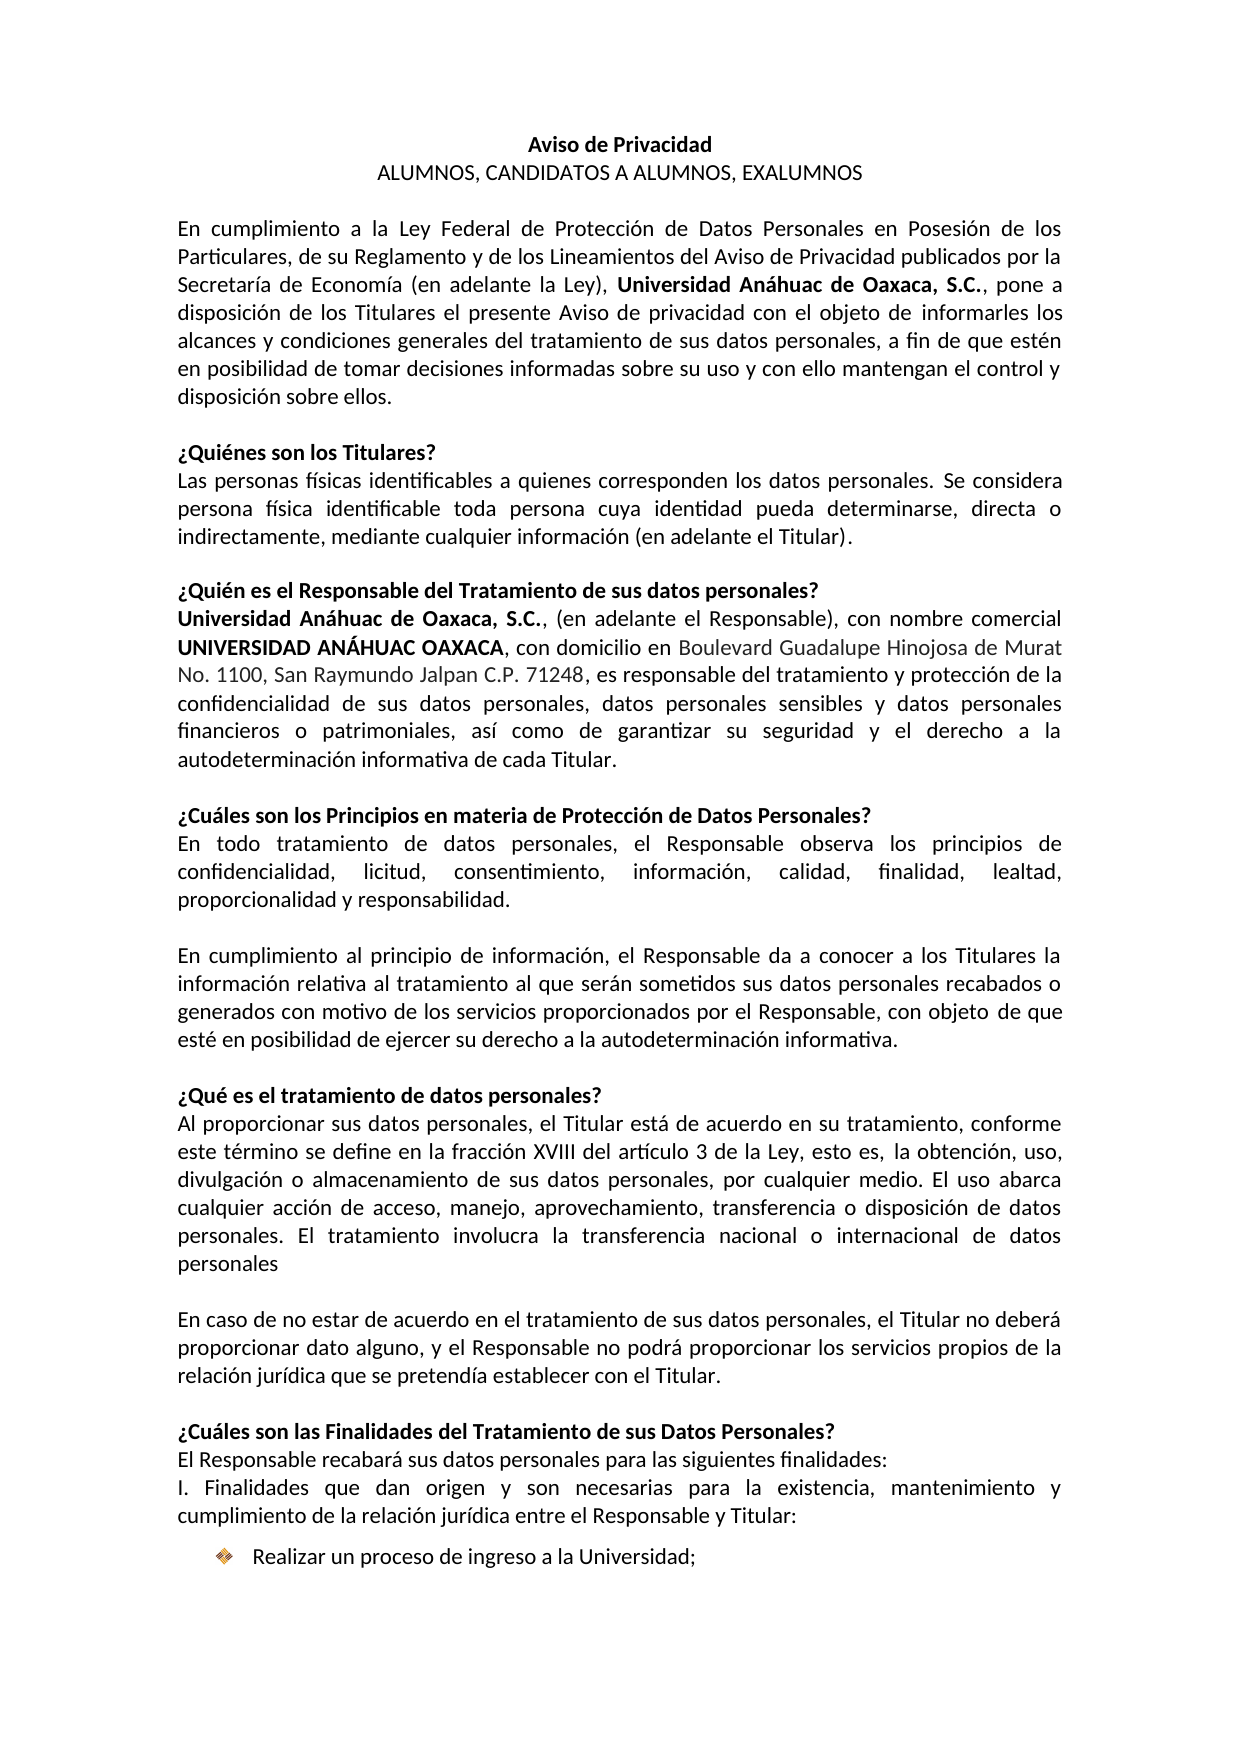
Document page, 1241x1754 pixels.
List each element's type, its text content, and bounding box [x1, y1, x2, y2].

text ¿Cuáles son los Principios en materia de Protección de Datos Personales? [177, 801, 1063, 829]
text ¿Qué es el tratamiento de datos personales? [177, 1081, 1063, 1109]
text El Responsable recabará sus datos personales para las siguientes finalidades: [177, 1445, 1063, 1473]
text Universidad Anáhuac de Oaxaca, S.C., (en adelante el Responsable), con nombre comercial UNIVERSIDAD ANÁHUAC OAXACA, con domicilio en Boulevard Guadalupe Hinojosa de Murat No. 1100, San Raymundo Jalpan C.P. 71248, es responsable del tratamiento y protección de la confidencialidad de sus datos personales, datos personales sensibles y datos personales financieros o patrimoniales, así como de garantizar su seguridad y el derecho a la autodeterminación informativa de cada Titular. [177, 604, 1063, 773]
text Las personas físicas identificables a quienes corresponden los datos personales. Se considera persona física identificable toda persona cuya identidad pueda determinarse, directa o indirectamente, mediante cualquier información (en adelante el Titular). [177, 466, 1063, 550]
text En cumplimiento a la Ley Federal de Protección de Datos Personales en Posesión de los Particulares, de su Reglamento y de los Lineamientos del Aviso de Privacidad publicados por la Secretaría de Economía (en adelante la Ley), Universidad Anáhuac de Oaxaca, S.C., pone a disposición de los Titulares el presente Aviso de privacidad con el objeto de informarles los alcances y condiciones generales del tratamiento de sus datos personales, a fin de que estén en posibilidad de tomar decisiones informadas sobre su uso y con ello mantengan el control y disposición sobre ellos. [177, 214, 1063, 410]
text ALUMNOS, CANDIDATOS A ALUMNOS, EXALUMNOS [177, 158, 1063, 186]
list Realizar un proceso de ingreso a la Universidad; [215, 1542, 1063, 1570]
text En cumplimiento al principio de información, el Responsable da a conocer a los Titulares la información relativa al tratamiento al que serán sometidos sus datos personales recabados o generados con motivo de los servicios proporcionados por el Responsable, con objeto de que esté en posibilidad de ejercer su derecho a la autodeterminación informativa. [177, 941, 1063, 1053]
text Al proporcionar sus datos personales, el Titular está de acuerdo en su tratamiento, conforme este término se define en la fracción XVIII del artículo 3 de la Ley, esto es, la obtención, uso, divulgación o almacenamiento de sus datos personales, por cualquier medio. El uso abarca cualquier acción de acceso, manejo, aprovechamiento, transferencia o disposición de datos personales. El tratamiento involucra la transferencia nacional o internacional de datos personales [177, 1109, 1063, 1277]
text Aviso de Privacidad [177, 130, 1063, 158]
text I. Finalidades que dan origen y son necesarias para la existencia, mantenimiento y cumplimiento de la relación jurídica entre el Responsable y Titular: [177, 1473, 1063, 1529]
text En caso de no estar de acuerdo en el tratamiento de sus datos personales, el Titular no deberá proporcionar dato alguno, y el Responsable no podrá proporcionar los servicios propios de la relación jurídica que se pretendía establecer con el Titular. [177, 1305, 1063, 1389]
text ¿Quiénes son los Titulares? [177, 438, 1063, 466]
text ¿Quién es el Responsable del Tratamiento de sus datos personales? [177, 577, 1063, 604]
text ¿Cuáles son las Finalidades del Tratamiento de sus Datos Personales? [177, 1417, 1063, 1445]
picture [215, 1547, 233, 1565]
text En todo tratamiento de datos personales, el Responsable observa los principios de confidencialidad, licitud, consentimiento, información, calidad, finalidad, lealtad, proporcionalidad y responsabilidad. [177, 829, 1063, 913]
